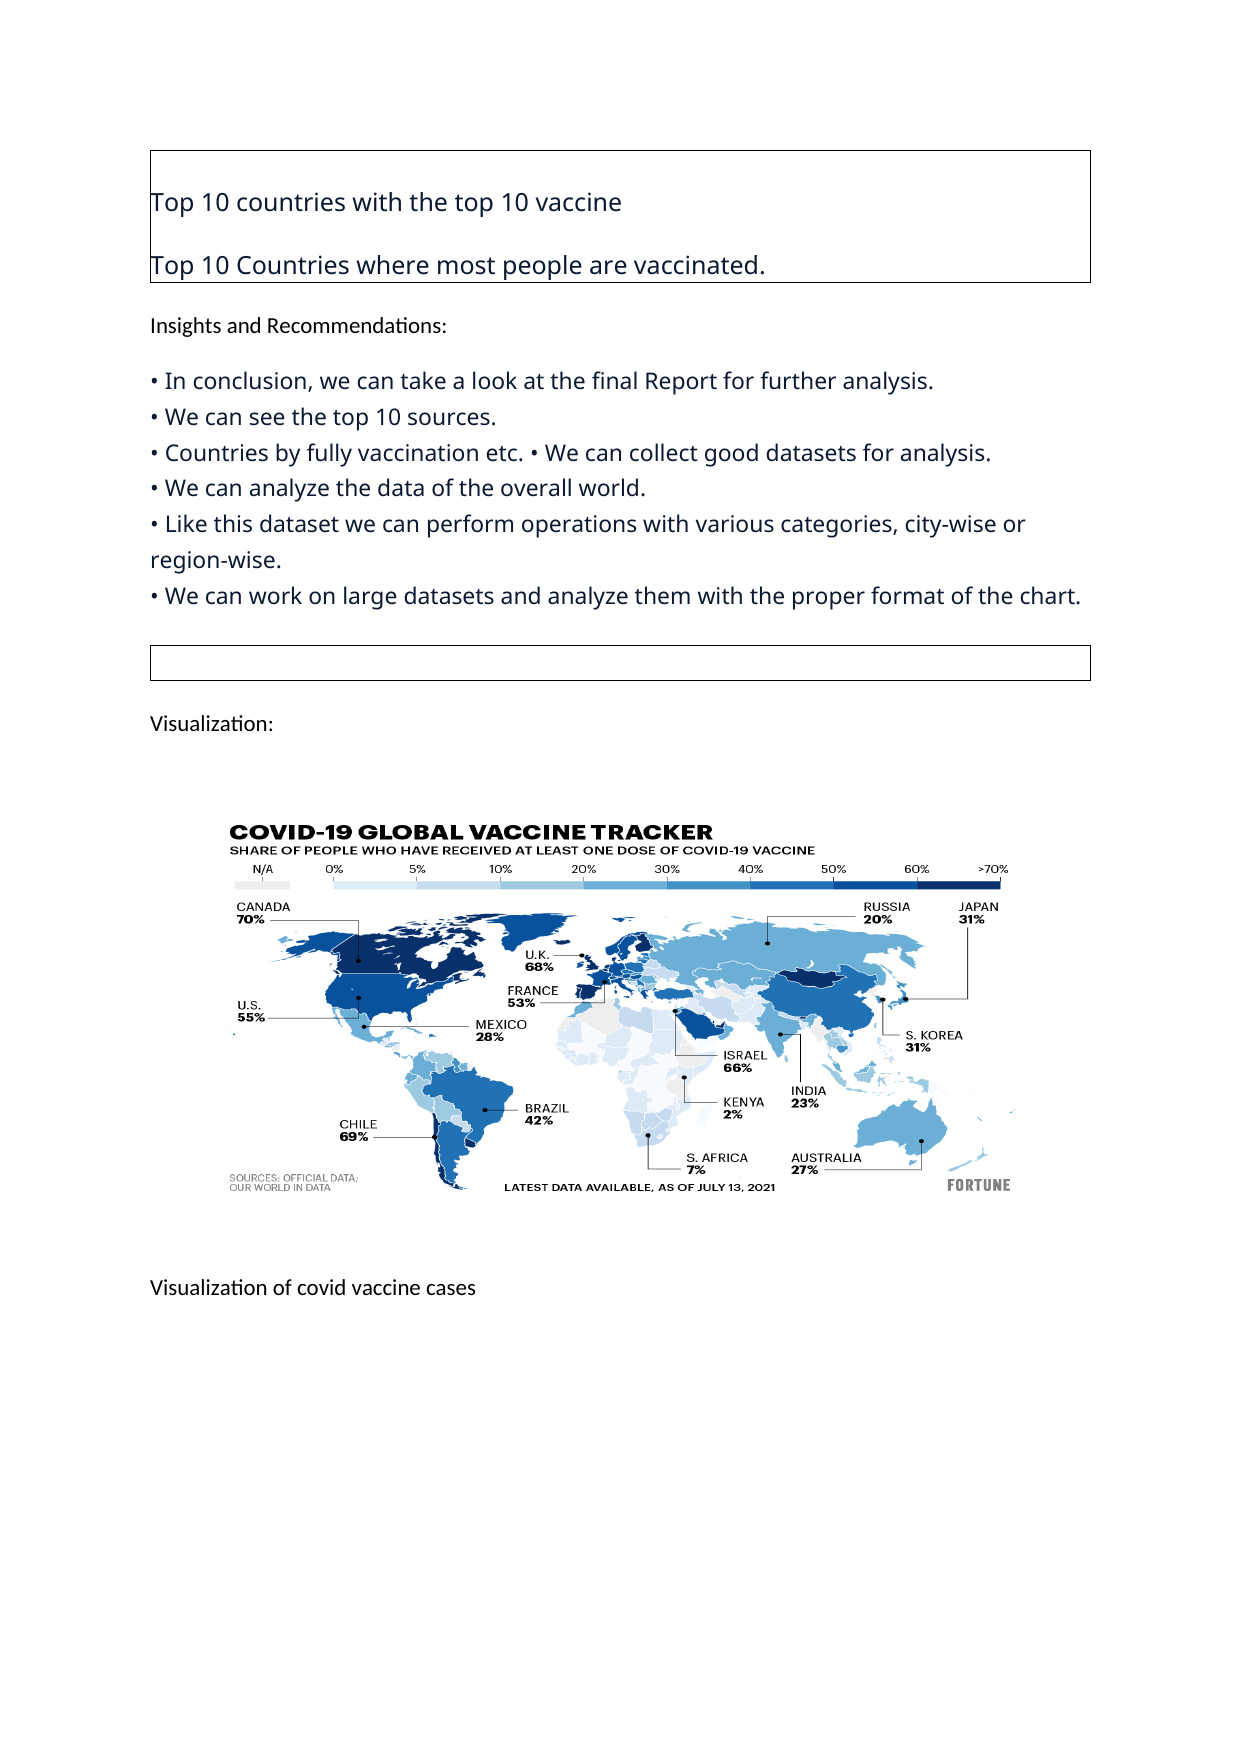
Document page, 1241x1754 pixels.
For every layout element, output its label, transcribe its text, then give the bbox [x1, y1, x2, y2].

text Insights and Recommendations: [150, 312, 1090, 339]
text Visualization: [150, 709, 1090, 738]
text Top 10 Countries where most people are vaccinated. [151, 247, 1090, 282]
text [151, 151, 1090, 219]
picture [150, 762, 1089, 1249]
text Visualization of covid vaccine cases [150, 1273, 1090, 1302]
text • In conclusion, we can take a look at the final Report for further analysis. • We can see the top 10 sources. • Countries by fully vaccination etc. • We can collect good datasets for analysis. • We can analyze the data of the overall world. • Like this dataset we can perform operations with various categories, city-wise or region-wise. • We can work on large datasets and analyze them with the proper format of the chart. [150, 364, 1090, 611]
